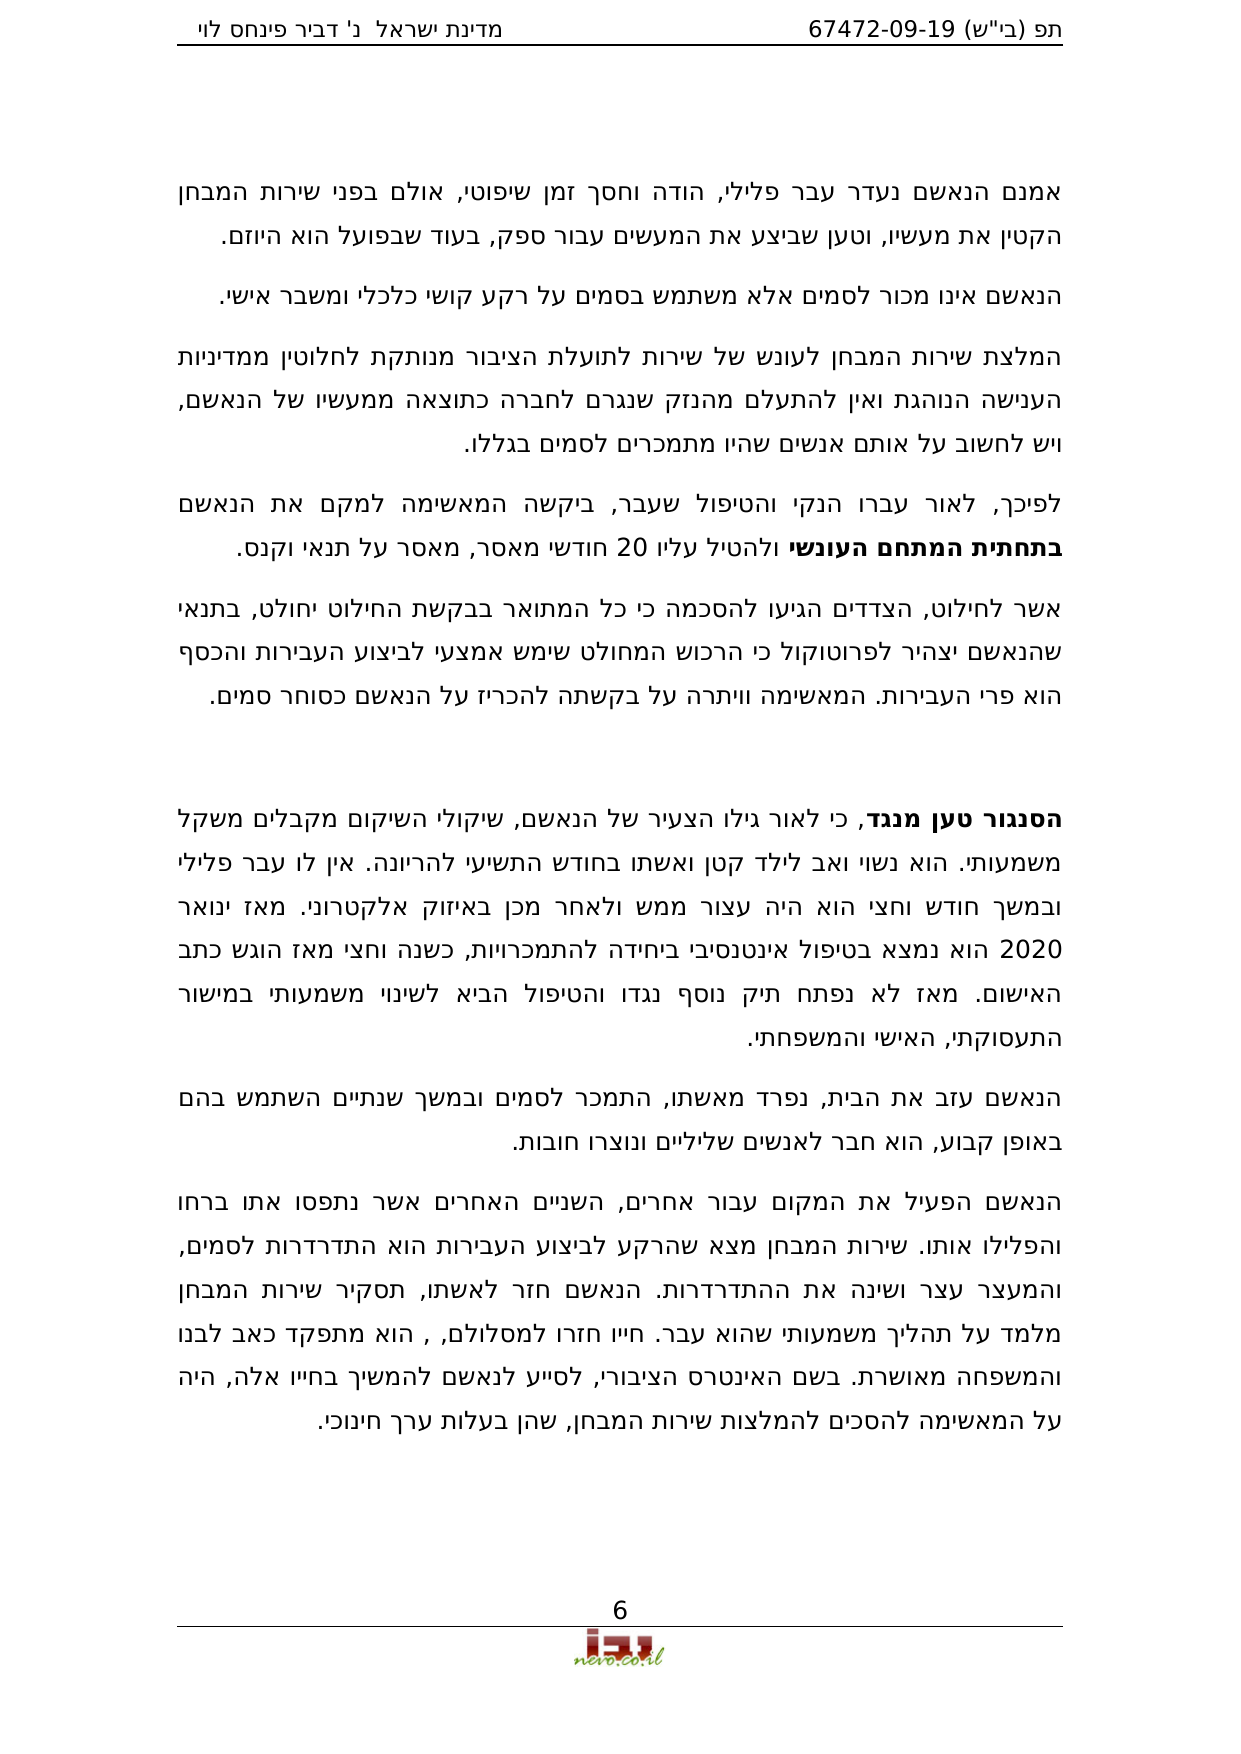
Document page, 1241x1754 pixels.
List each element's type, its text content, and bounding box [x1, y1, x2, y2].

text המלצת שירות המבחן לעונש של שירות לתועלת הציבור מנותקת לחלוטין ממדיניות הענישה הנוהגת ואין להתעלם מהנזק שנגרם לחברה כתוצאה ממעשיו של הנאשם, ויש לחשוב על אותם אנשים שהיו מתמכרים לסמים בגללו. [177, 342, 1063, 458]
text לפיכך, לאור עברו הנקי והטיפול שעבר, ביקשה המאשימה למקם את הנאשם בתחתית המתחם העונשי ולהטיל עליו 20 חודשי מאסר, מאסר על תנאי וקנס. [177, 490, 1063, 563]
picture [574, 1628, 666, 1667]
text הנאשם אינו מכור לסמים אלא משתמש בסמים על רקע קושי כלכלי ומשבר אישי. [177, 281, 1063, 311]
text הנאשם עזב את הבית, נפרד מאשתו, התמכר לסמים ובמשך שנתיים השתמש בהם באופן קבוע, הוא חבר לאנשים שליליים ונוצרו חובות. [177, 1083, 1063, 1156]
text הנאשם הפעיל את המקום עבור אחרים, השניים האחרים אשר נתפסו אתו ברחו והפלילו אותו. שירות המבחן מצא שהרקע לביצוע העבירות הוא התדרדרות לסמים, והמעצר עצר ושינה את ההתדרדרות. הנאשם חזר לאשתו, תסקיר שירות המבחן מלמד על תהליך משמעותי שהוא עבר. חייו חזרו למסלולם, , הוא מתפקד כאב לבנו והמשפחה מאושרת. בשם האינטרס הציבורי, לסייע לנאשם להמשיך בחייו אלה, היה על המאשימה להסכים להמלצות שירות המבחן, שהן בעלות ערך חינוכי. [177, 1187, 1063, 1435]
text אמנם הנאשם נעדר עבר פלילי, הודה וחסך זמן שיפוטי, אולם בפני שירות המבחן הקטין את מעשיו, וטען שביצע את המעשים עבור ספק, בעוד שבפועל הוא היוזם. [177, 177, 1063, 250]
text הסנגור טען מנגד, כי לאור גילו הצעיר של הנאשם, שיקולי השיקום מקבלים משקל משמעותי. הוא נשוי ואב לילד קטן ואשתו בחודש התשיעי להריונה. אין לו עבר פלילי ובמשך חודש וחצי הוא היה עצור ממש ולאחר מכן באיזוק אלקטרוני. מאז ינואר 2020 הוא נמצא בטיפול אינטנסיבי ביחידה להתמכרויות, כשנה וחצי מאז הוגש כתב האישום. מאז לא נפתח תיק נוסף נגדו והטיפול הביא לשינוי משמעותי במישור התעסוקתי, האישי והמשפחתי. [177, 804, 1063, 1052]
text אשר לחילוט, הצדדים הגיעו להסכמה כי כל המתואר בבקשת החילוט יחולט, בתנאי שהנאשם יצהיר לפרוטוקול כי הרכוש המחולט שימש אמצעי לביצוע העבירות והכסף הוא פרי העבירות. המאשימה וויתרה על בקשתה להכריז על הנאשם כסוחר סמים. [177, 594, 1063, 711]
